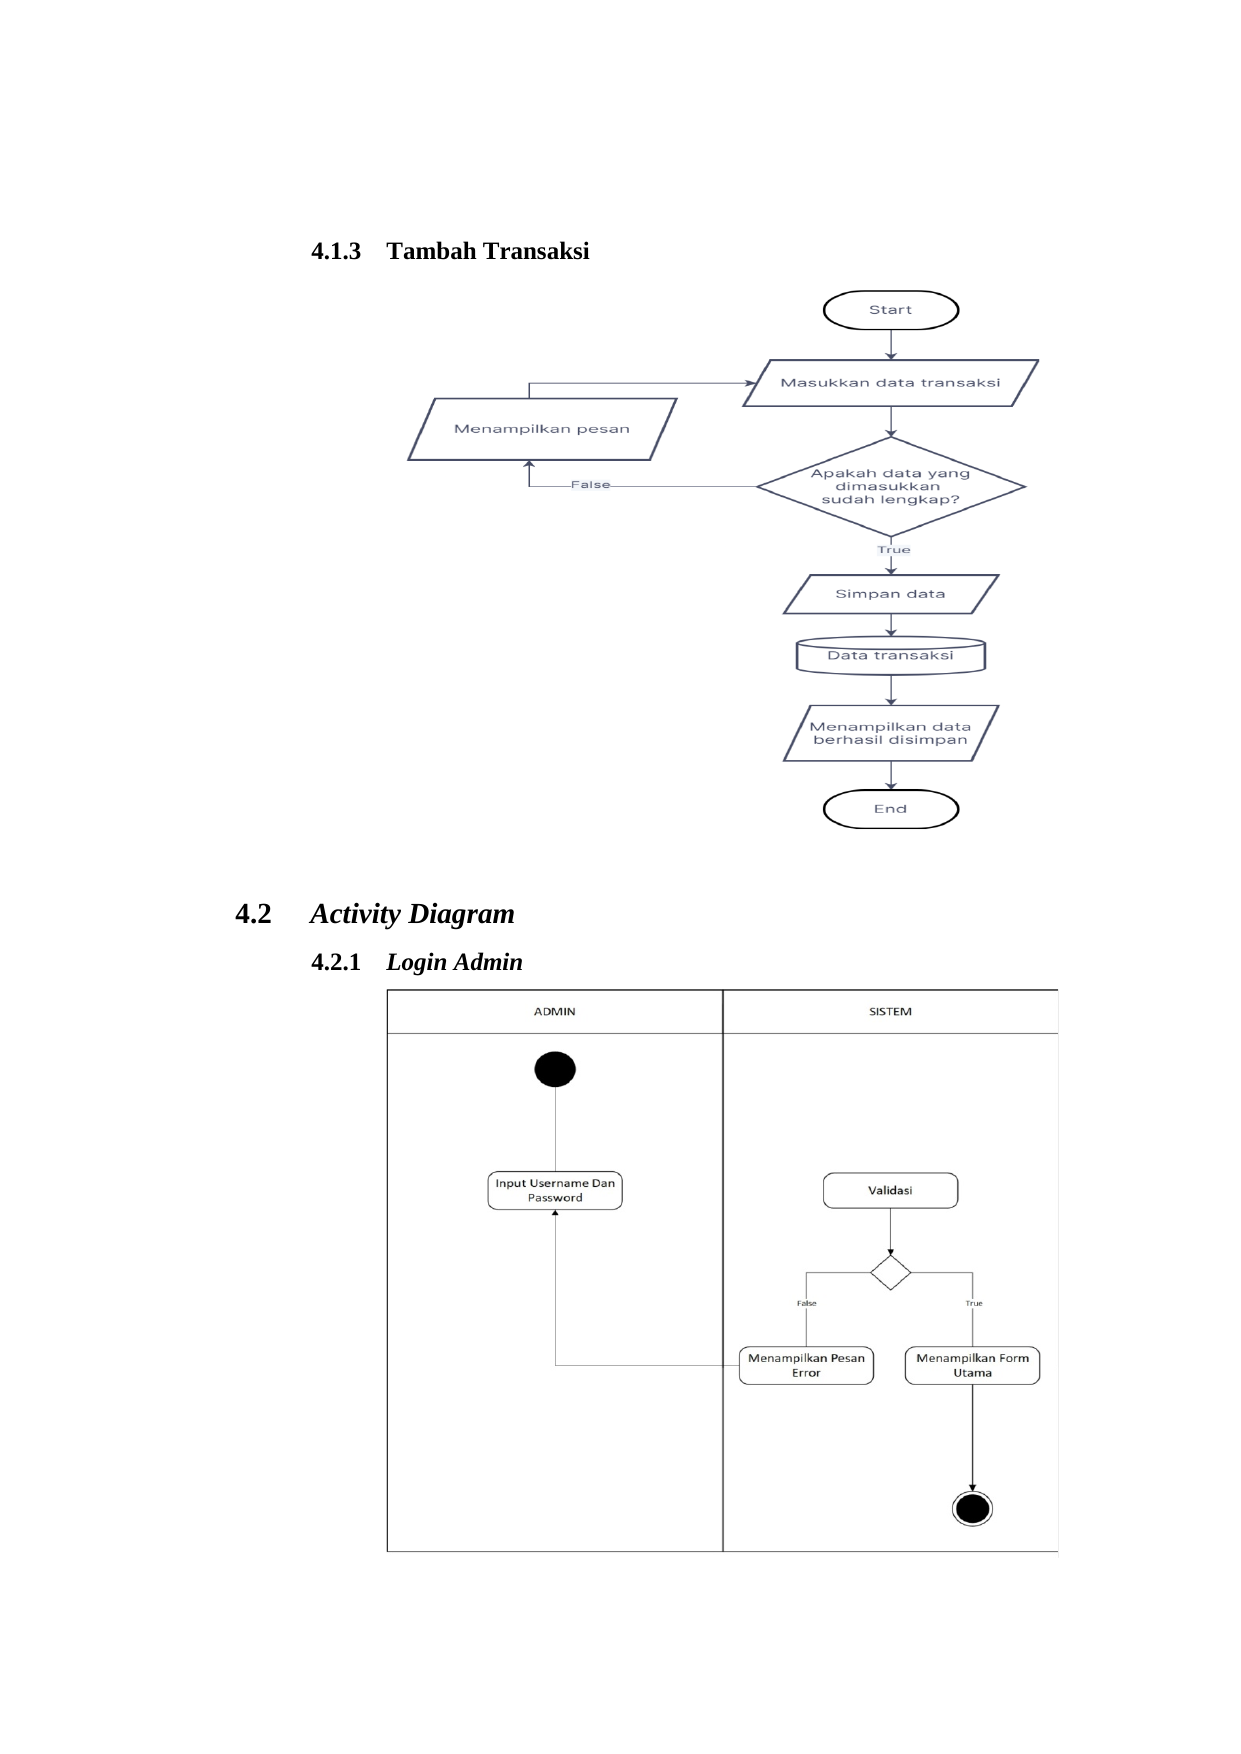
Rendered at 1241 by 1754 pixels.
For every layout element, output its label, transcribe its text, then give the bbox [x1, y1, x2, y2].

picture [386, 989, 1059, 1558]
picture [386, 278, 1059, 840]
list Activity Diagram [235, 896, 1063, 930]
